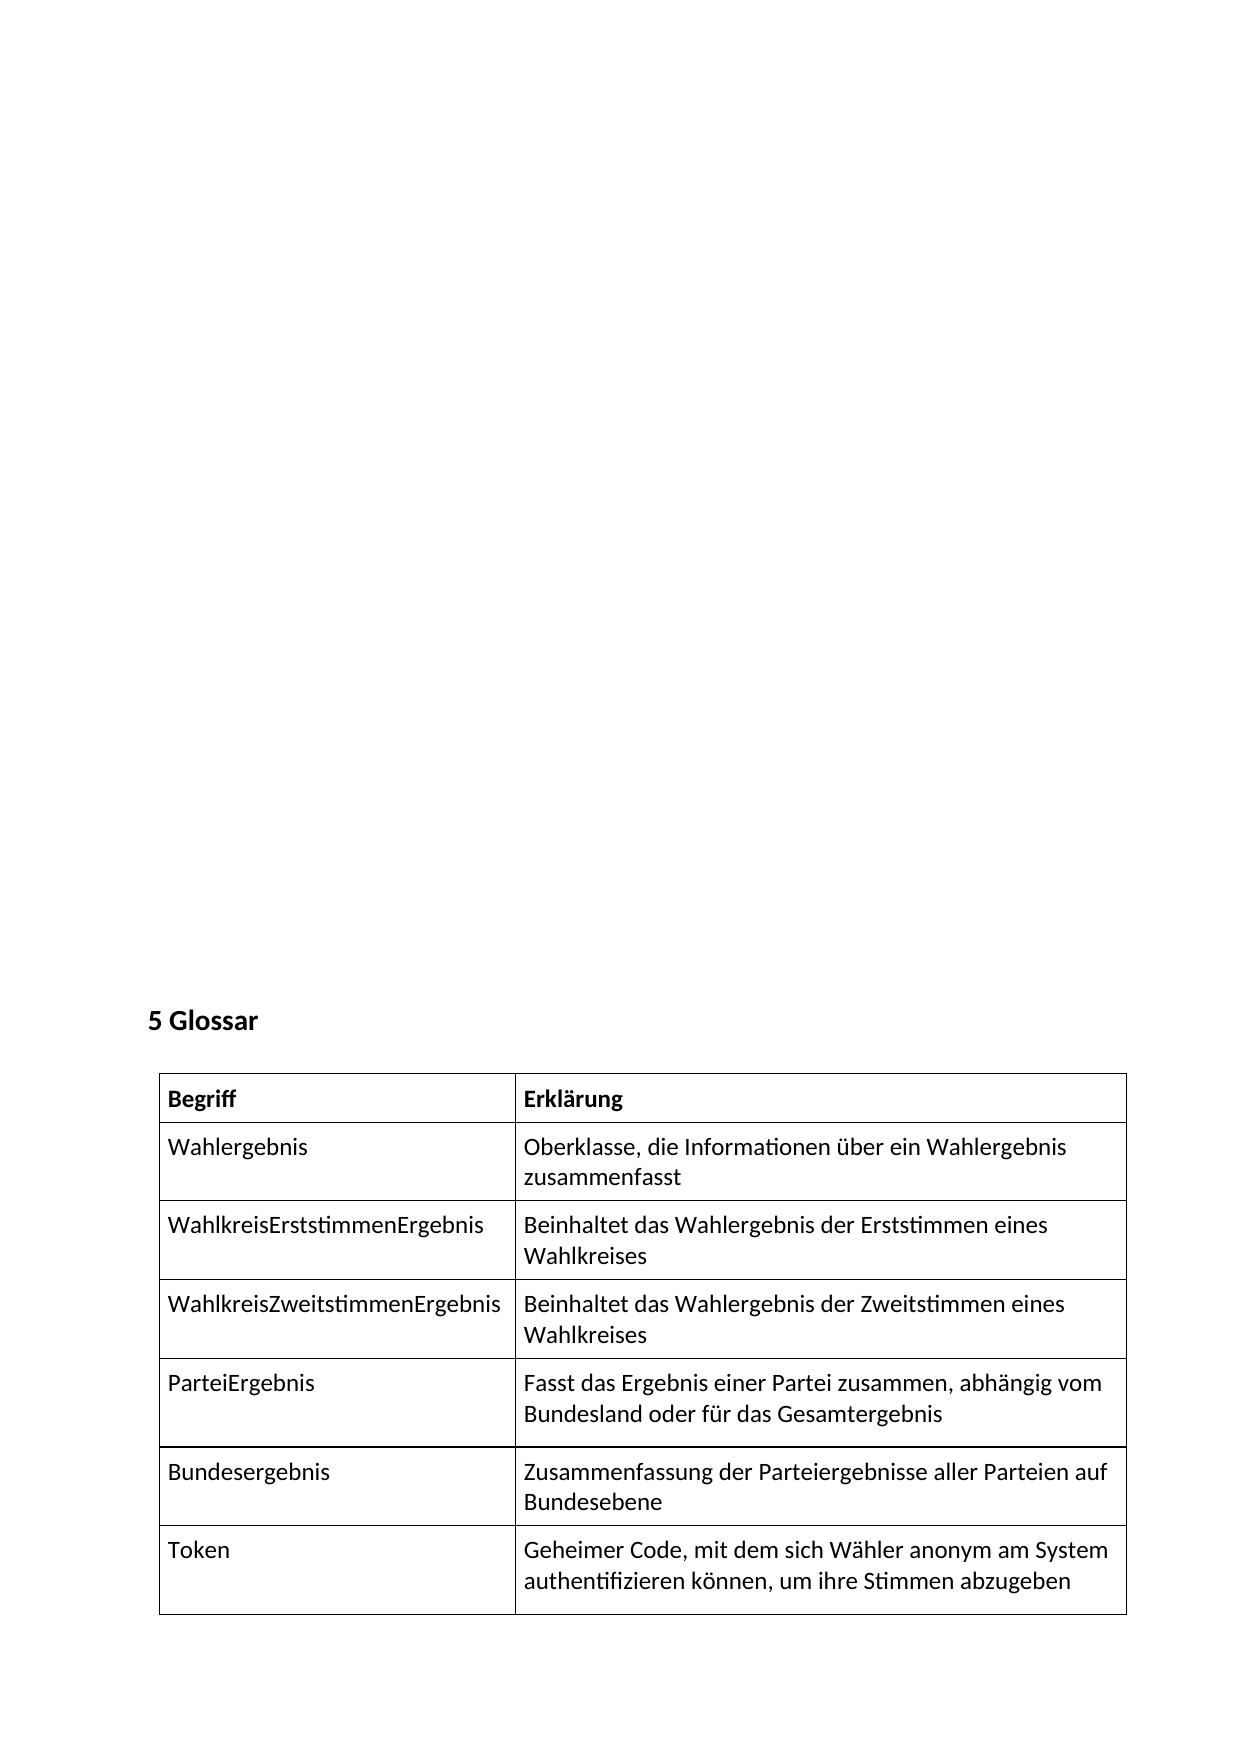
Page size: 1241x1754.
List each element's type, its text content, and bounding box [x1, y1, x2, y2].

table_cell Token [160, 1526, 515, 1614]
table_cell Bundesergebnis [160, 1448, 515, 1525]
table_cell Beinhaltet das Wahlergebnis der Zweitstimmen eines Wahlkreises [516, 1280, 1126, 1358]
table_cell Fasst das Ergebnis einer Partei zusammen, abhängig vom Bundesland oder für das Gesamtergebnis [516, 1359, 1126, 1446]
table_cell Oberklasse, die Informationen über ein Wahlergebnis zusammenfasst [516, 1123, 1126, 1200]
text 5 Glossar [148, 1002, 1093, 1038]
table_cell ParteiErgebnis [160, 1359, 515, 1446]
table_header Begriff [160, 1074, 515, 1122]
table_header Erklärung [516, 1074, 1126, 1122]
table_cell WahlkreisZweitstimmenErgebnis [160, 1280, 515, 1358]
table_cell Beinhaltet das Wahlergebnis der Erststimmen eines Wahlkreises [516, 1201, 1126, 1279]
table_cell Wahlergebnis [160, 1123, 515, 1200]
table_cell Geheimer Code, mit dem sich Wähler anonym am System authentifizieren können, um ihre Stimmen abzugeben [516, 1526, 1126, 1614]
table_cell Zusammenfassung der Parteiergebnisse aller Parteien auf Bundesebene [516, 1448, 1126, 1525]
table_cell WahlkreisErststimmenErgebnis [160, 1201, 515, 1279]
